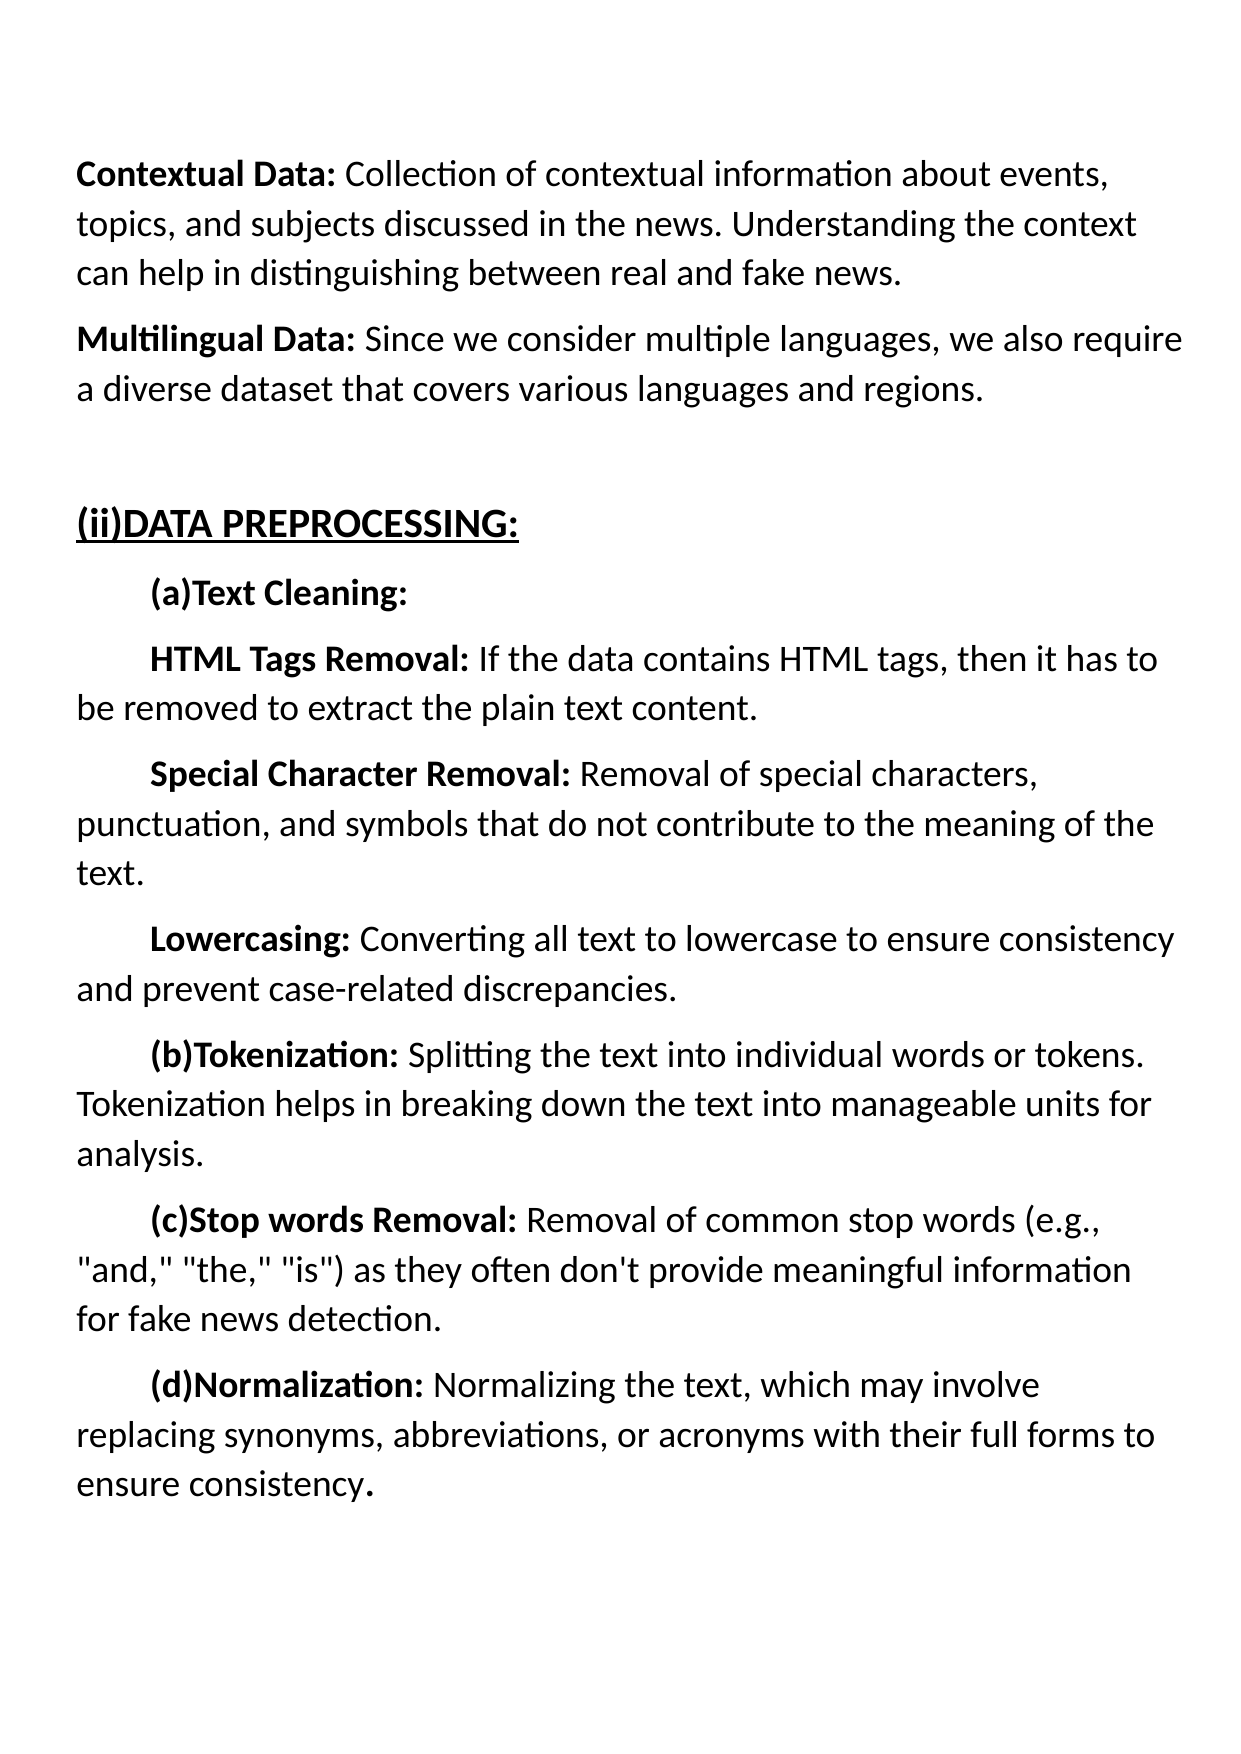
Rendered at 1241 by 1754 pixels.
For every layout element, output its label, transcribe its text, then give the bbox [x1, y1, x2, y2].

text (ii)DATA PREPROCESSING: [76, 497, 1184, 548]
text Contextual Data: Collection of contextual information about events, topics, and subjects discussed in the news. Understanding the context can help in distinguishing between real and fake news. [76, 150, 1184, 295]
text (b)Tokenization: Splitting the text into individual words or tokens. Tokenization helps in breaking down the text into manageable units for analysis. [76, 1031, 1184, 1176]
text (a)Text Cleaning: [76, 568, 1184, 614]
text HTML Tags Removal: If the data contains HTML tags, then it has to be removed to extract the plain text content. [76, 634, 1184, 730]
text Lowercasing: Converting all text to lowercase to ensure consistency and prevent case-related discrepancies. [76, 915, 1184, 1011]
text (c)Stop words Removal: Removal of common stop words (e.g., "and," "the," "is") as they often don't provide meaningful information for fake news detection. [76, 1196, 1184, 1341]
text Special Character Removal: Removal of special characters, punctuation, and symbols that do not contribute to the meaning of the text. [76, 750, 1184, 895]
text Multilingual Data: Since we consider multiple languages, we also require a diverse dataset that covers various languages and regions. [76, 315, 1184, 410]
text (d)Normalization: Normalizing the text, which may involve replacing synonyms, abbreviations, or acronyms with their full forms to ensure consistency. [76, 1361, 1184, 1506]
